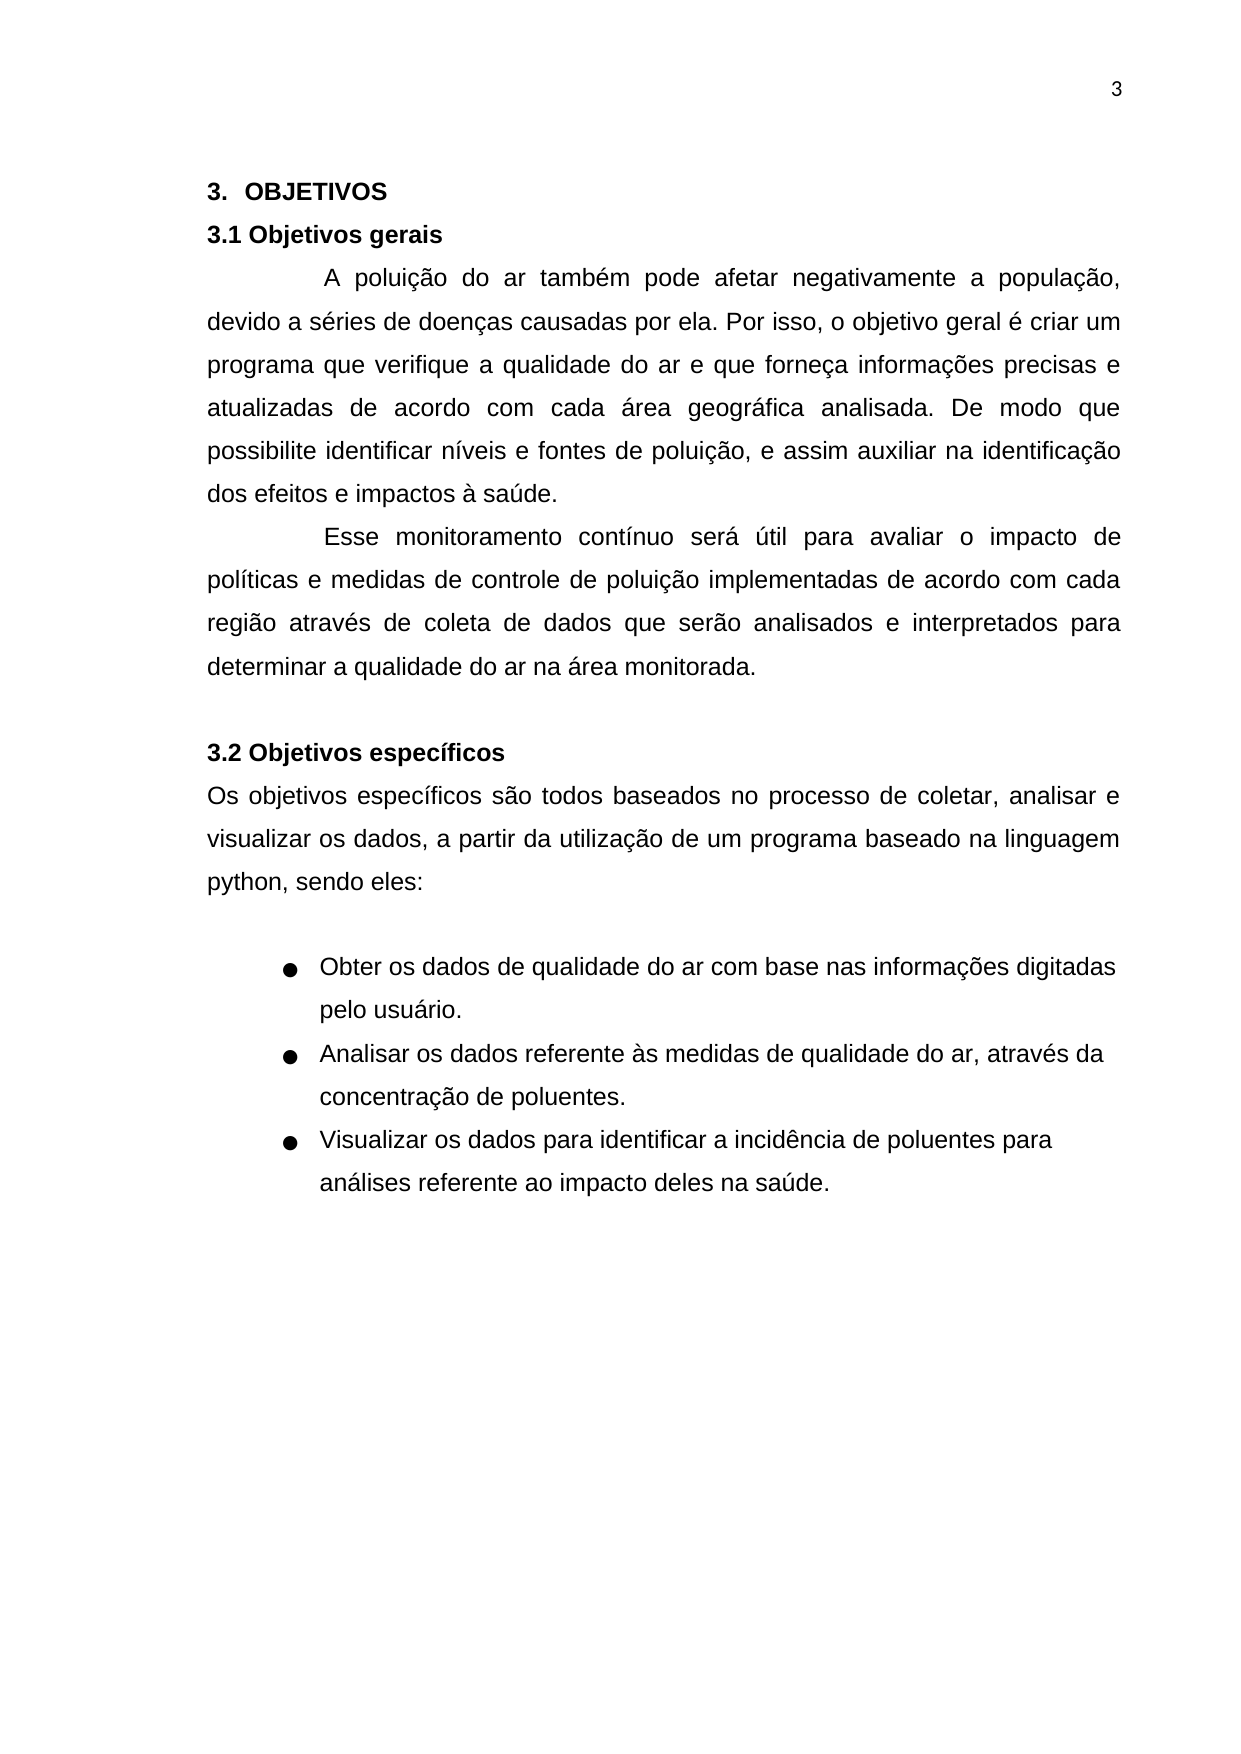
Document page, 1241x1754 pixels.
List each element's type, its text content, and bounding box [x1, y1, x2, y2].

text A poluição do ar também pode afetar negativamente a população, devido a séries de doenças causadas por ela. Por isso, o objetivo geral é criar um programa que verifique a qualidade do ar e que forneça informações precisas e atualizadas de acordo com cada área geográfica analisada. De modo que possibilite identificar níveis e fontes de poluição, e assim auxiliar na identificação dos efeitos e impactos à saúde. [207, 263, 1122, 508]
text Os objetivos específicos são todos baseados no processo de coletar, analisar e visualizar os dados, a partir da utilização de um programa baseado na linguagem python, sendo eles: [207, 781, 1122, 896]
text 3.2 Objetivos específicos [207, 738, 1122, 767]
list Visualizar os dados para identificar a incidência de poluentes para análises referente ao impacto deles na saúde. [282, 1125, 1122, 1197]
list Obter os dados de qualidade do ar com base nas informações digitadas pelo usuário. [282, 952, 1122, 1024]
list Analisar os dados referente às medidas de qualidade do ar, através da concentração de poluentes. [282, 1039, 1122, 1111]
text 3.1 Objetivos gerais [207, 220, 1122, 249]
text Esse monitoramento contínuo será útil para avaliar o impacto de políticas e medidas de controle de poluição implementadas de acordo com cada região através de coleta de dados que serão analisados e interpretados para determinar a qualidade do ar na área monitorada. [207, 522, 1122, 680]
subtitle OBJETIVOS [207, 177, 1122, 206]
